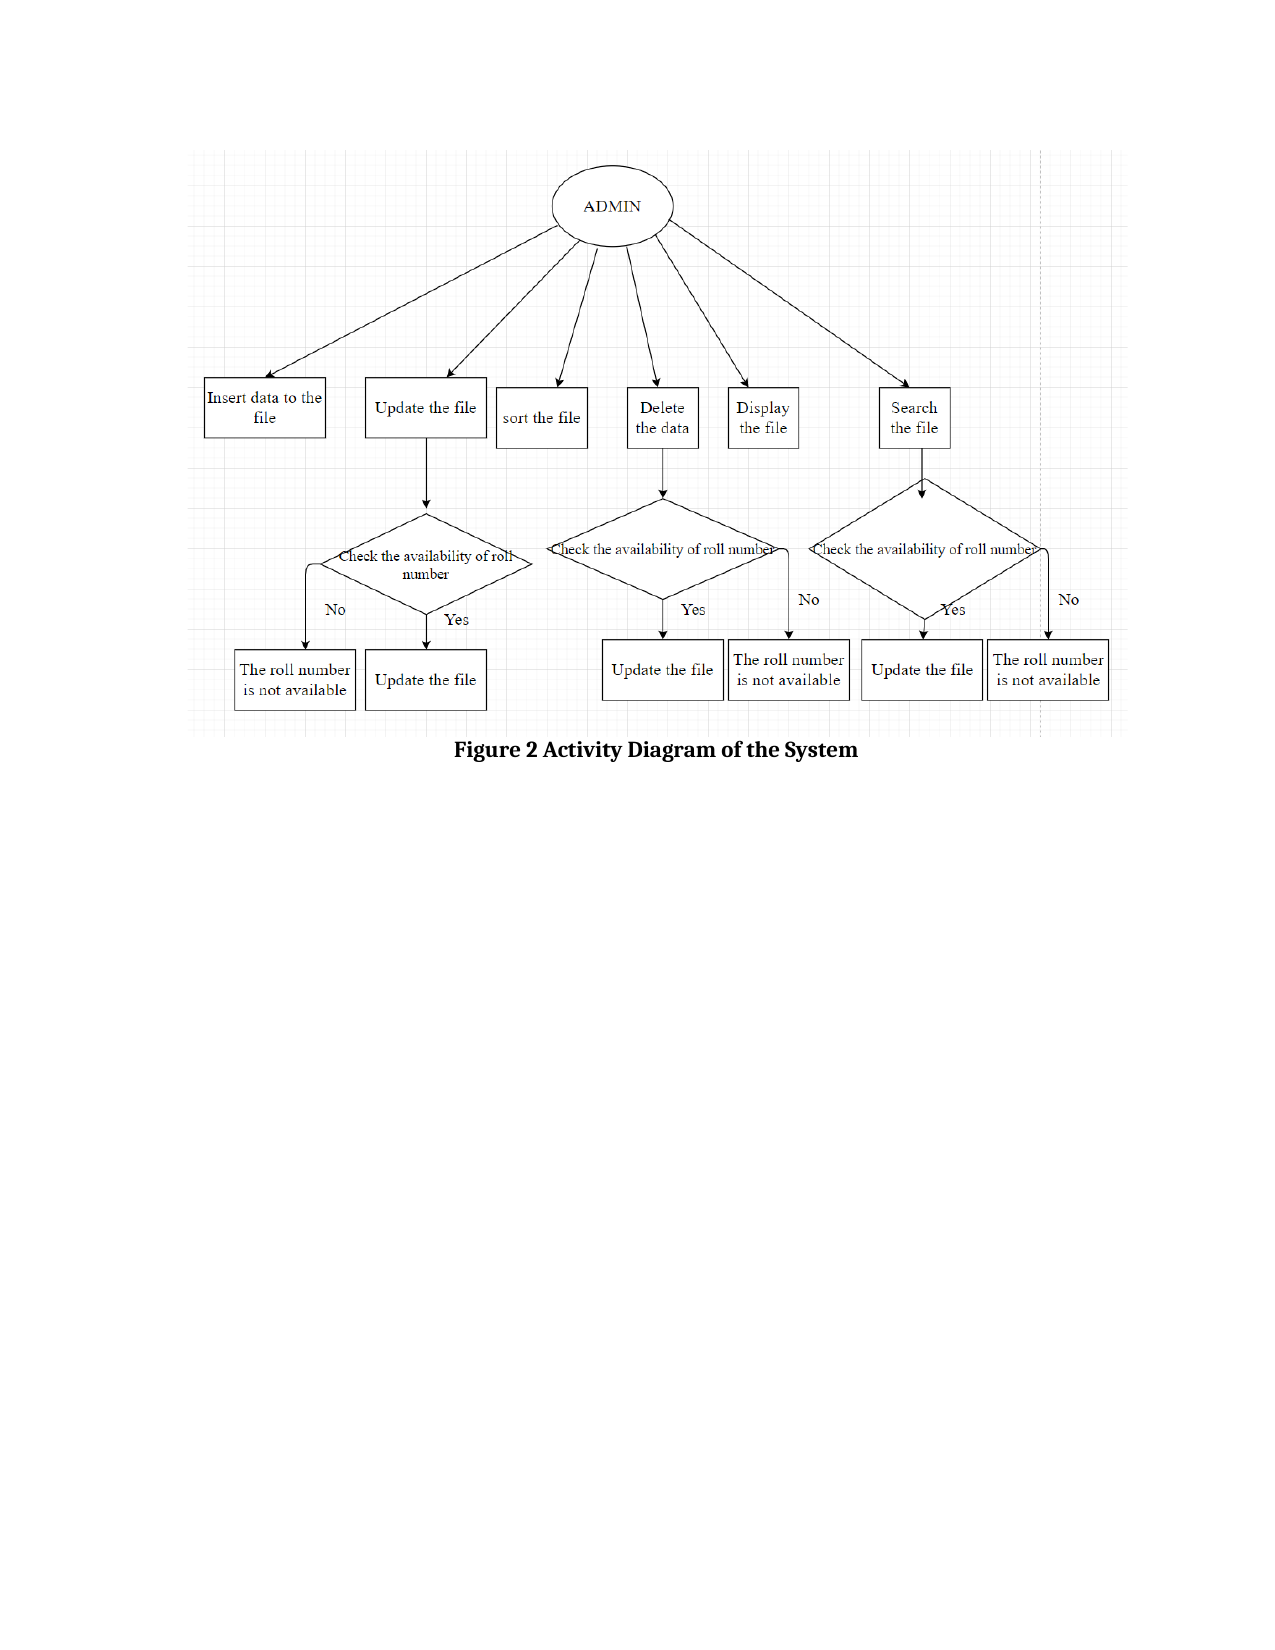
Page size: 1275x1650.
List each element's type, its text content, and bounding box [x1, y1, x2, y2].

text Figure 2 Activity Diagram of the System [150, 737, 1125, 763]
picture [187, 150, 1128, 737]
